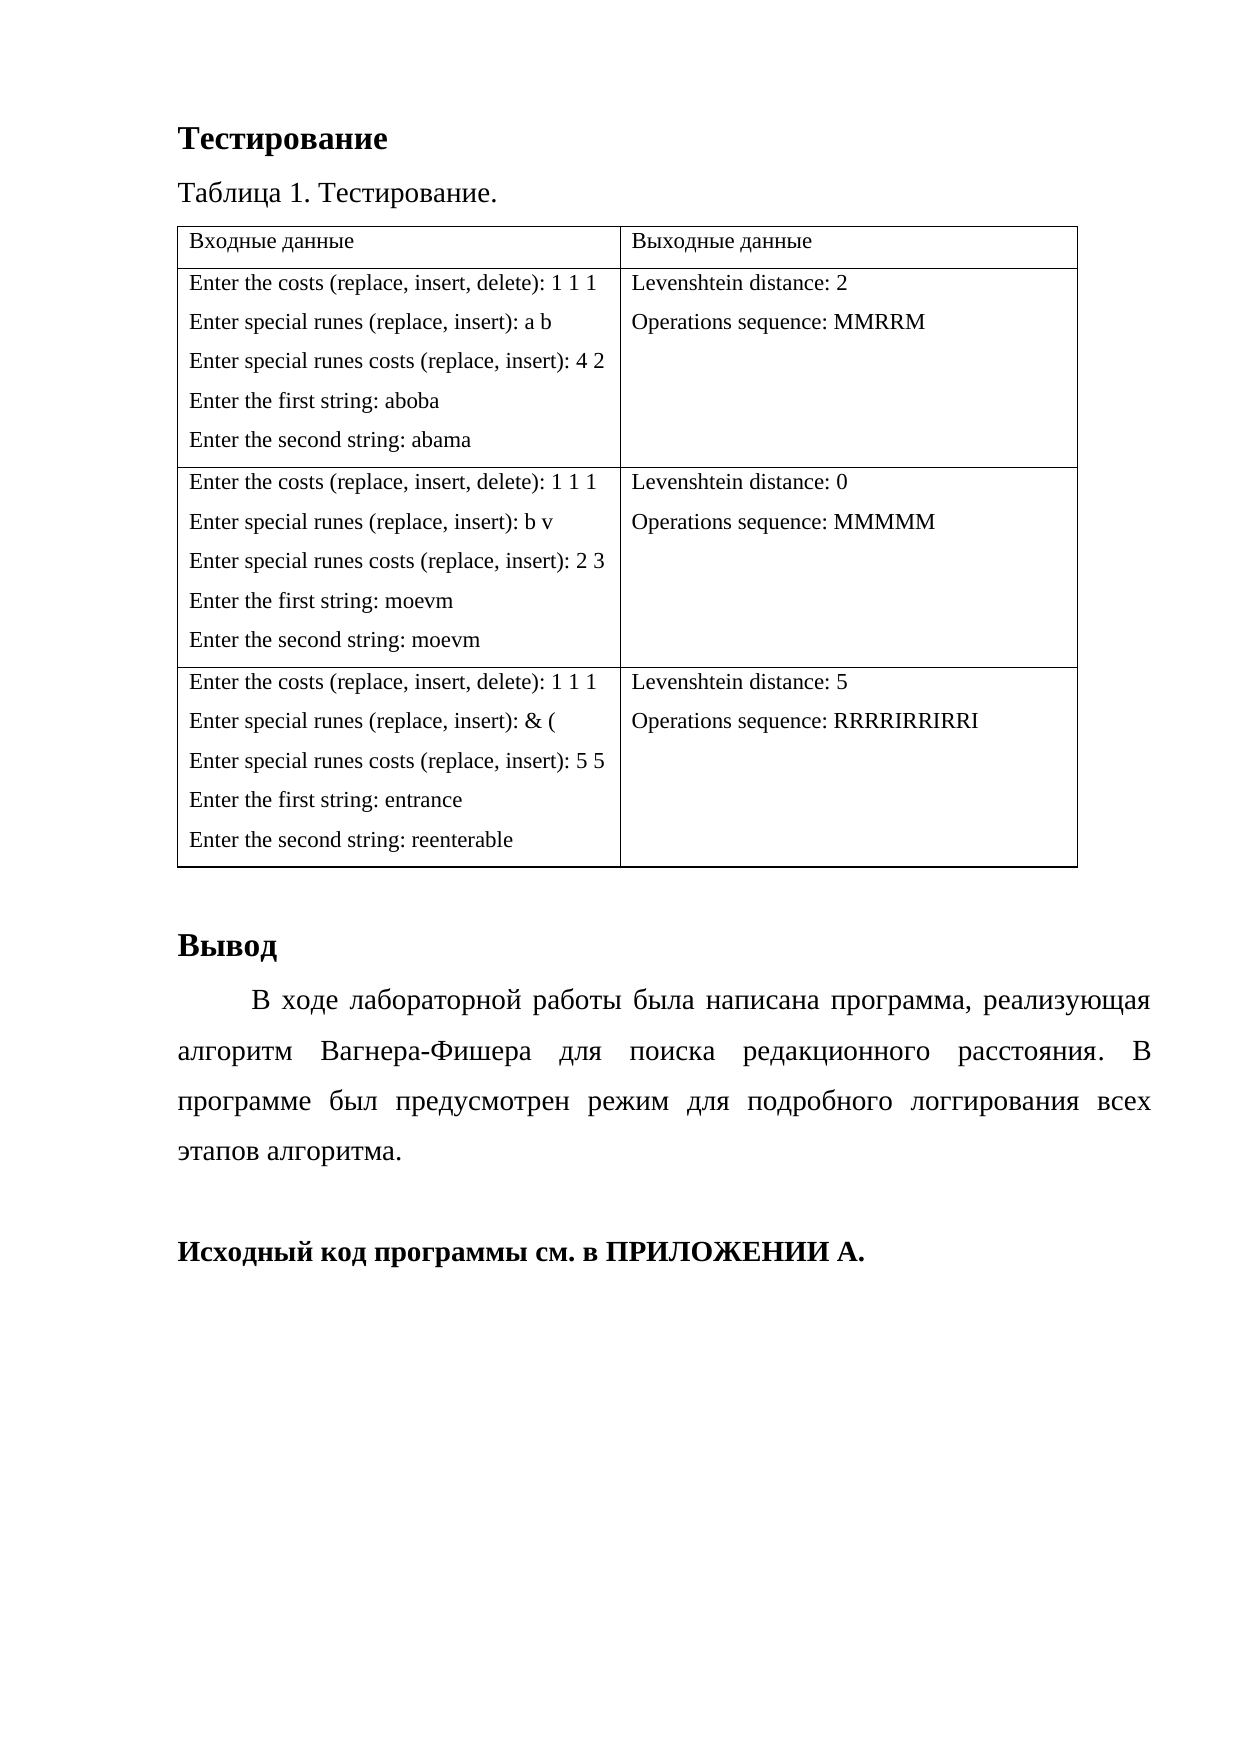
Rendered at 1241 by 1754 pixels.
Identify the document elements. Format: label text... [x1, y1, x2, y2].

table_header Входные данные [178, 227, 620, 268]
table_cell Levenshtein distance: 2 Operations sequence: MMRRM [621, 269, 1077, 467]
text Исходный код программы см. в ПРИЛОЖЕНИИ А. [177, 1234, 1152, 1267]
table_cell Enter the costs (replace, insert, delete): 1 1 1 Enter special runes (replace, insert): & ( Enter special runes costs (replace, insert): 5 5 Enter the first string: entrance Enter the second string: reenterable [178, 668, 620, 866]
text Вывод [177, 925, 1152, 963]
text Тестирование [177, 118, 1152, 156]
table_header Выходные данные [621, 227, 1077, 268]
table_cell Levenshtein distance: 0 Operations sequence: MMMMM [621, 468, 1077, 667]
table_cell Levenshtein distance: 5 Operations sequence: RRRRIRRIRRI [621, 668, 1077, 866]
text В ходе лабораторной работы была написана программа, реализующая алгоритм Вагнера-Фишера для поиска редакционного расстояния. В программе был предусмотрен режим для подробного логгирования всех этапов алгоритма. [177, 982, 1152, 1167]
table_cell Enter the costs (replace, insert, delete): 1 1 1 Enter special runes (replace, insert): b v Enter special runes costs (replace, insert): 2 3 Enter the first string: moevm Enter the second string: moevm [178, 468, 620, 667]
table_cell Enter the costs (replace, insert, delete): 1 1 1 Enter special runes (replace, insert): a b Enter special runes costs (replace, insert): 4 2 Enter the first string: aboba Enter the second string: abama [178, 269, 620, 467]
text Таблица 1. Тестирование. [177, 176, 1152, 209]
